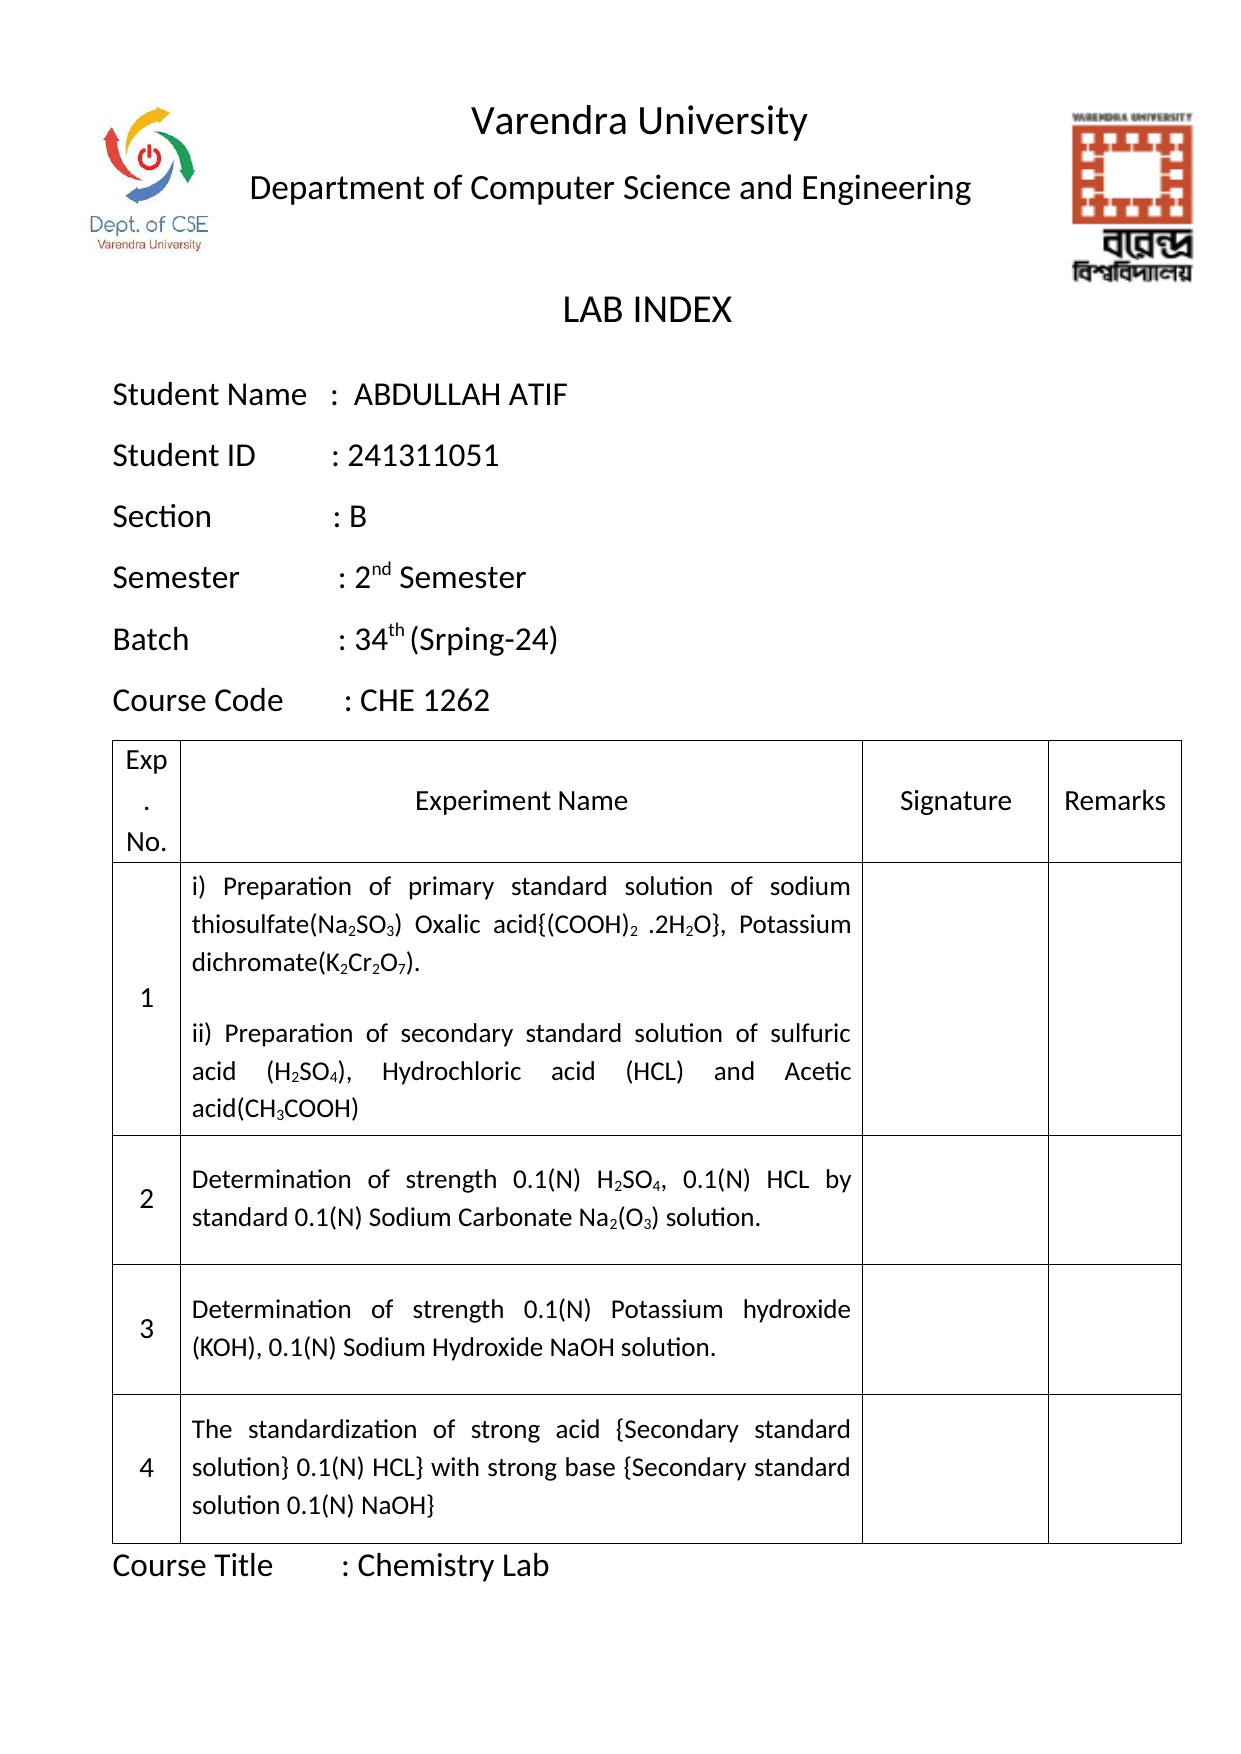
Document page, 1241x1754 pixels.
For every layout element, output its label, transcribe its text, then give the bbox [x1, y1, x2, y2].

table_header Experiment Name [181, 741, 862, 862]
table_cell [1049, 1265, 1181, 1394]
table_cell 3 [113, 1265, 180, 1394]
table_cell [863, 1395, 1048, 1543]
text Student ID : 241311051 [112, 434, 1181, 475]
table_cell [863, 863, 1048, 1134]
text Department of Computer Science and Engineering [231, 165, 1048, 208]
text Course Code : CHE 1262 [112, 679, 1181, 719]
picture [65, 93, 231, 265]
table_cell The standardization of strong acid {Secondary standard solution} 0.1(N) HCL} with strong base {Secondary standard solution 0.1(N) NaOH} [181, 1395, 862, 1543]
text Student Name : ABDULLAH ATIF [112, 373, 1181, 414]
table_cell [1049, 1395, 1181, 1543]
table_cell Determination of strength 0.1(N) H2SO4, 0.1(N) HCL by standard 0.1(N) Sodium Carbonate Na2(O3) solution. [181, 1136, 862, 1264]
table_cell i) Preparation of primary standard solution of sodium thiosulfate(Na2SO3) Oxalic acid{(COOH)2 .2H2O}, Potassium dichromate(K2Cr2O7). ii) Preparation of secondary standard solution of sulfuric acid (H2SO4), Hydrochloric acid (HCL) and Acetic acid(CH3COOH) [181, 863, 862, 1134]
table_cell [863, 1136, 1048, 1264]
table_cell [1049, 1136, 1181, 1264]
text Semester : 2nd Semester [112, 557, 1181, 597]
picture [1050, 98, 1201, 290]
table_cell 4 [113, 1395, 180, 1543]
text Section : B [112, 496, 1181, 536]
text Batch : 34th (Srping-24) [112, 618, 1181, 658]
table_cell 2 [113, 1136, 180, 1264]
table_cell Determination of strength 0.1(N) Potassium hydroxide (KOH), 0.1(N) Sodium Hydroxide NaOH solution. [181, 1265, 862, 1394]
text Course Title : Chemistry Lab [112, 1544, 1181, 1585]
table_cell [863, 1265, 1048, 1394]
text LAB INDEX [112, 284, 1181, 333]
table_cell [1049, 863, 1181, 1134]
table_header Remarks [1049, 741, 1181, 862]
table_header Exp. No. [113, 741, 180, 862]
table_cell 1 [113, 863, 180, 1134]
table_header Signature [863, 741, 1048, 862]
text Varendra University [231, 94, 1181, 292]
